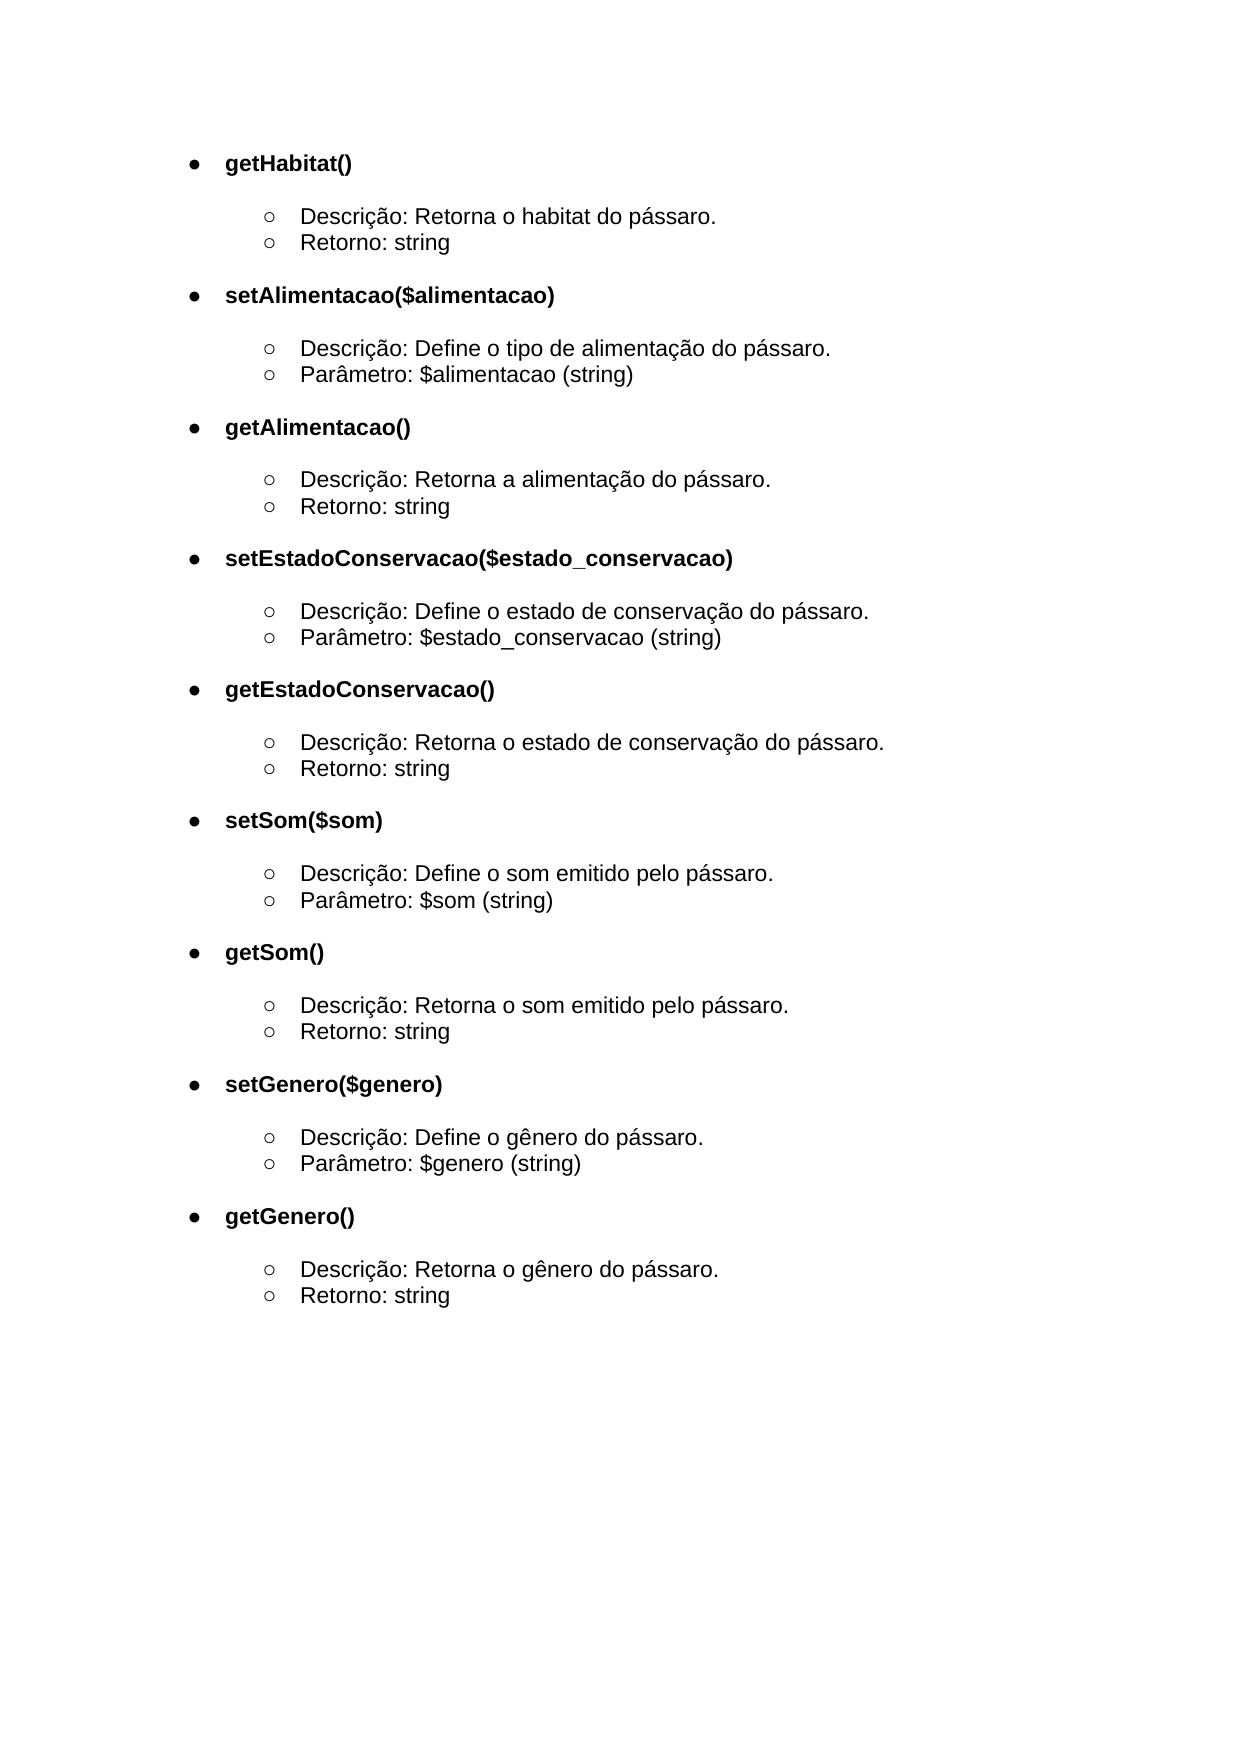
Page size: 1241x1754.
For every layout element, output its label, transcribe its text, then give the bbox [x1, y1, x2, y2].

list Retorno: string [262, 1018, 1090, 1071]
list Descrição: Retorna o som emitido pelo pássaro. [262, 992, 1090, 1018]
list Descrição: Define o estado de conservação do pássaro. [262, 598, 1090, 624]
list getEstadoConservacao() [187, 676, 1090, 728]
list Descrição: Retorna o estado de conservação do pássaro. [262, 728, 1090, 755]
list Parâmetro: $genero (string) [262, 1150, 1090, 1203]
list Retorno: string [262, 229, 1090, 282]
list getAlimentacao() [187, 413, 1090, 466]
list setAlimentacao($alimentacao) [187, 282, 1090, 334]
list Descrição: Define o tipo de alimentação do pássaro. [262, 334, 1090, 361]
list getGenero() [187, 1203, 1090, 1256]
list getHabitat() [187, 150, 1090, 203]
list Descrição: Define o som emitido pelo pássaro. [262, 860, 1090, 887]
list Retorno: string [262, 493, 1090, 545]
list Retorno: string [262, 755, 1090, 807]
list setEstadoConservacao($estado_conservacao) [187, 545, 1090, 598]
list setSom($som) [187, 807, 1090, 860]
list setGenero($genero) [187, 1071, 1090, 1124]
list Parâmetro: $alimentacao (string) [262, 361, 1090, 413]
list Parâmetro: $estado_conservacao (string) [262, 624, 1090, 651]
list Descrição: Retorna o habitat do pássaro. [262, 203, 1090, 229]
list Descrição: Retorna a alimentação do pássaro. [262, 466, 1090, 493]
list Descrição: Define o gênero do pássaro. [262, 1124, 1090, 1150]
list Descrição: Retorna o gênero do pássaro. [262, 1256, 1090, 1282]
list getSom() [187, 939, 1090, 992]
list Parâmetro: $som (string) [262, 887, 1090, 939]
list Retorno: string [262, 1282, 1090, 1334]
